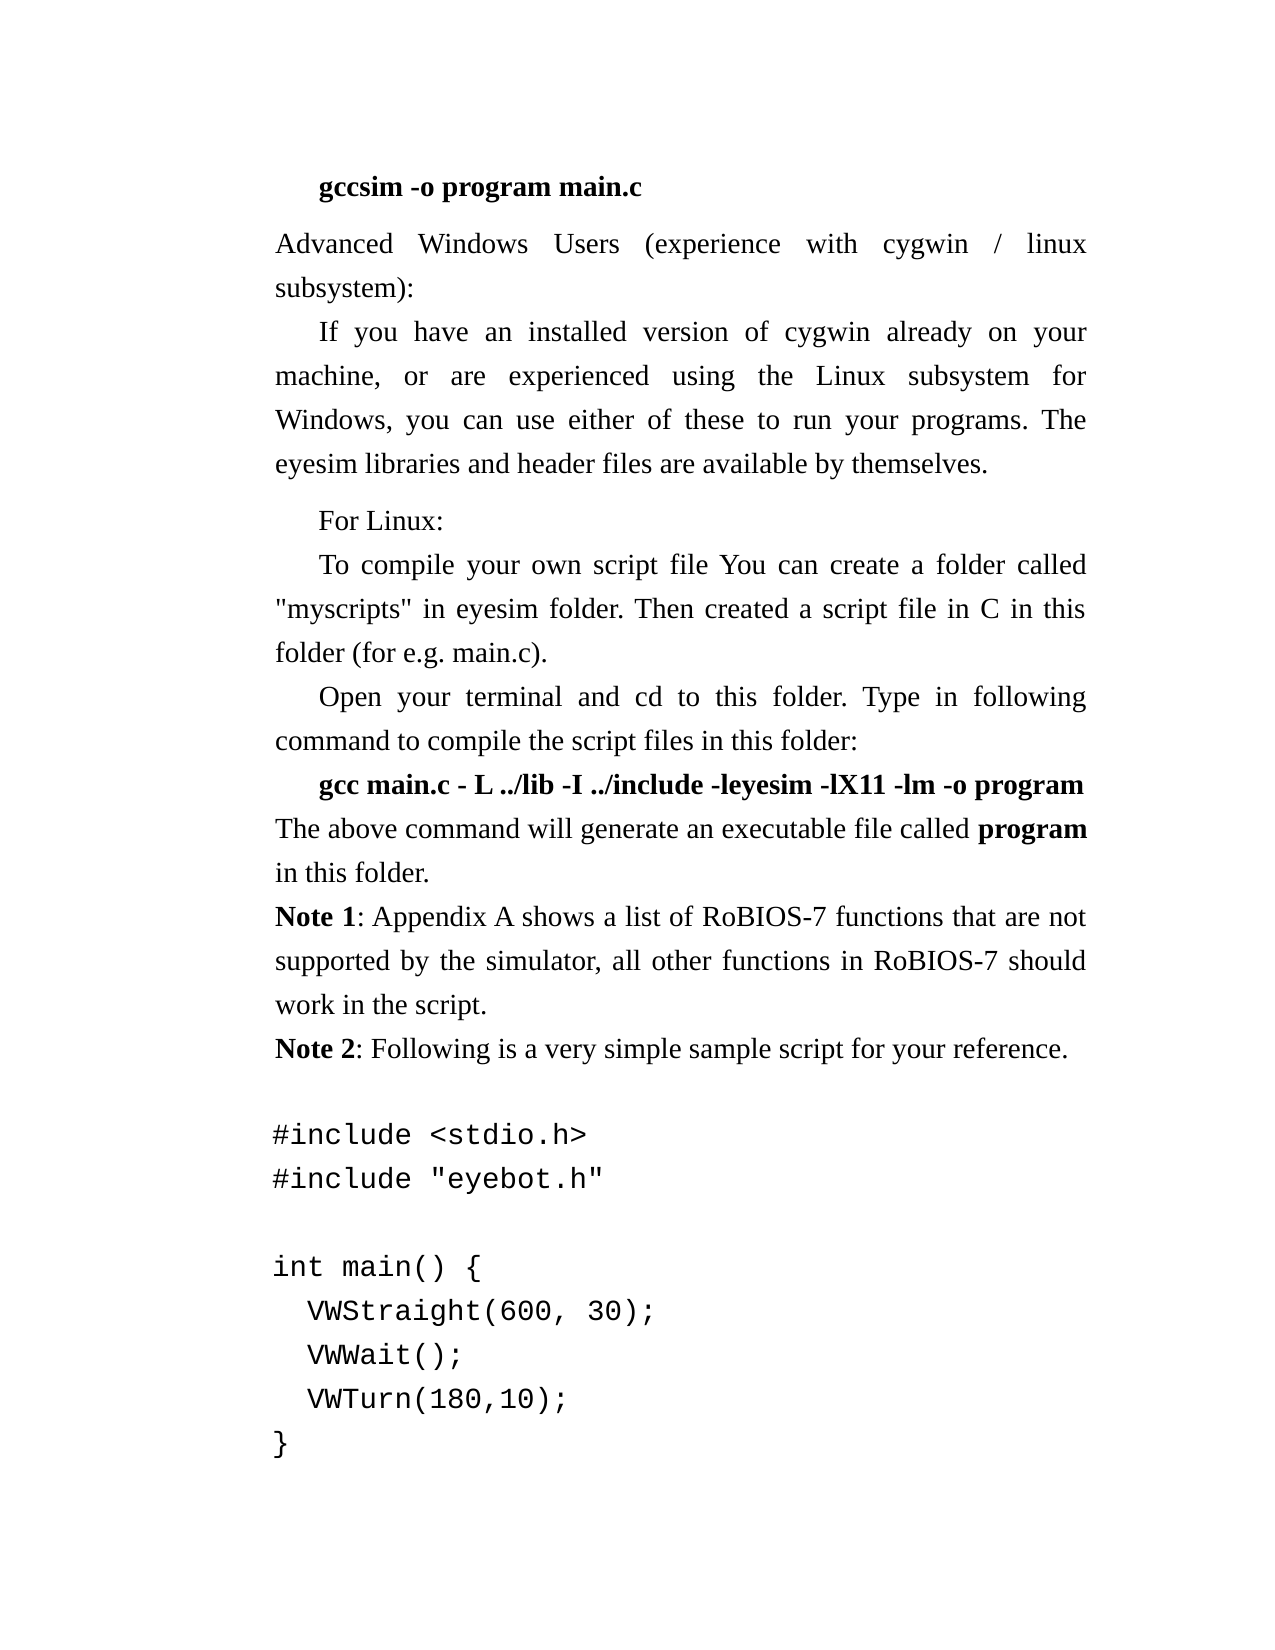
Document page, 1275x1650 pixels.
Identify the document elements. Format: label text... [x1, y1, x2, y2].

list VWTurn(180,10); [272, 1379, 1087, 1423]
list VWWait(); [272, 1335, 1087, 1379]
list To compile your own script file You can create a folder called "myscripts" in eyesim folder. Then created a script file in C in this folder (for e.g. main.c). [275, 542, 1087, 674]
list } [272, 1423, 1087, 1467]
list gccsim -o program main.c [274, 164, 1087, 208]
list gcc main.c - L ../lib -I ../include -leyesim -lX11 -lm -o program [275, 762, 1087, 806]
list #include "eyebot.h" [272, 1158, 1087, 1202]
list The above command will generate an executable file called program in this folder. [275, 806, 1087, 894]
text Note 2: Following is a very simple sample script for your reference. [231, 1026, 1087, 1070]
list VWStraight(600, 30); [272, 1291, 1087, 1335]
list #include <stdio.h> [272, 1114, 1087, 1158]
list Note 1: Appendix A shows a list of RoBIOS-7 functions that are not supported by the simulator, all other functions in RoBIOS-7 should work in the script. [275, 894, 1087, 1026]
list For Linux: [274, 497, 1087, 542]
list int main() { [272, 1247, 1087, 1291]
list If you have an installed version of cygwin already on your machine, or are experienced using the Linux subsystem for Windows, you can use either of these to run your programs. The eyesim libraries and header files are available by themselves. [275, 309, 1087, 485]
list Advanced Windows Users (experience with cygwin / linux subsystem): [275, 221, 1087, 309]
list Open your terminal and cd to this folder. Type in following command to compile the script files in this folder: [275, 674, 1087, 762]
